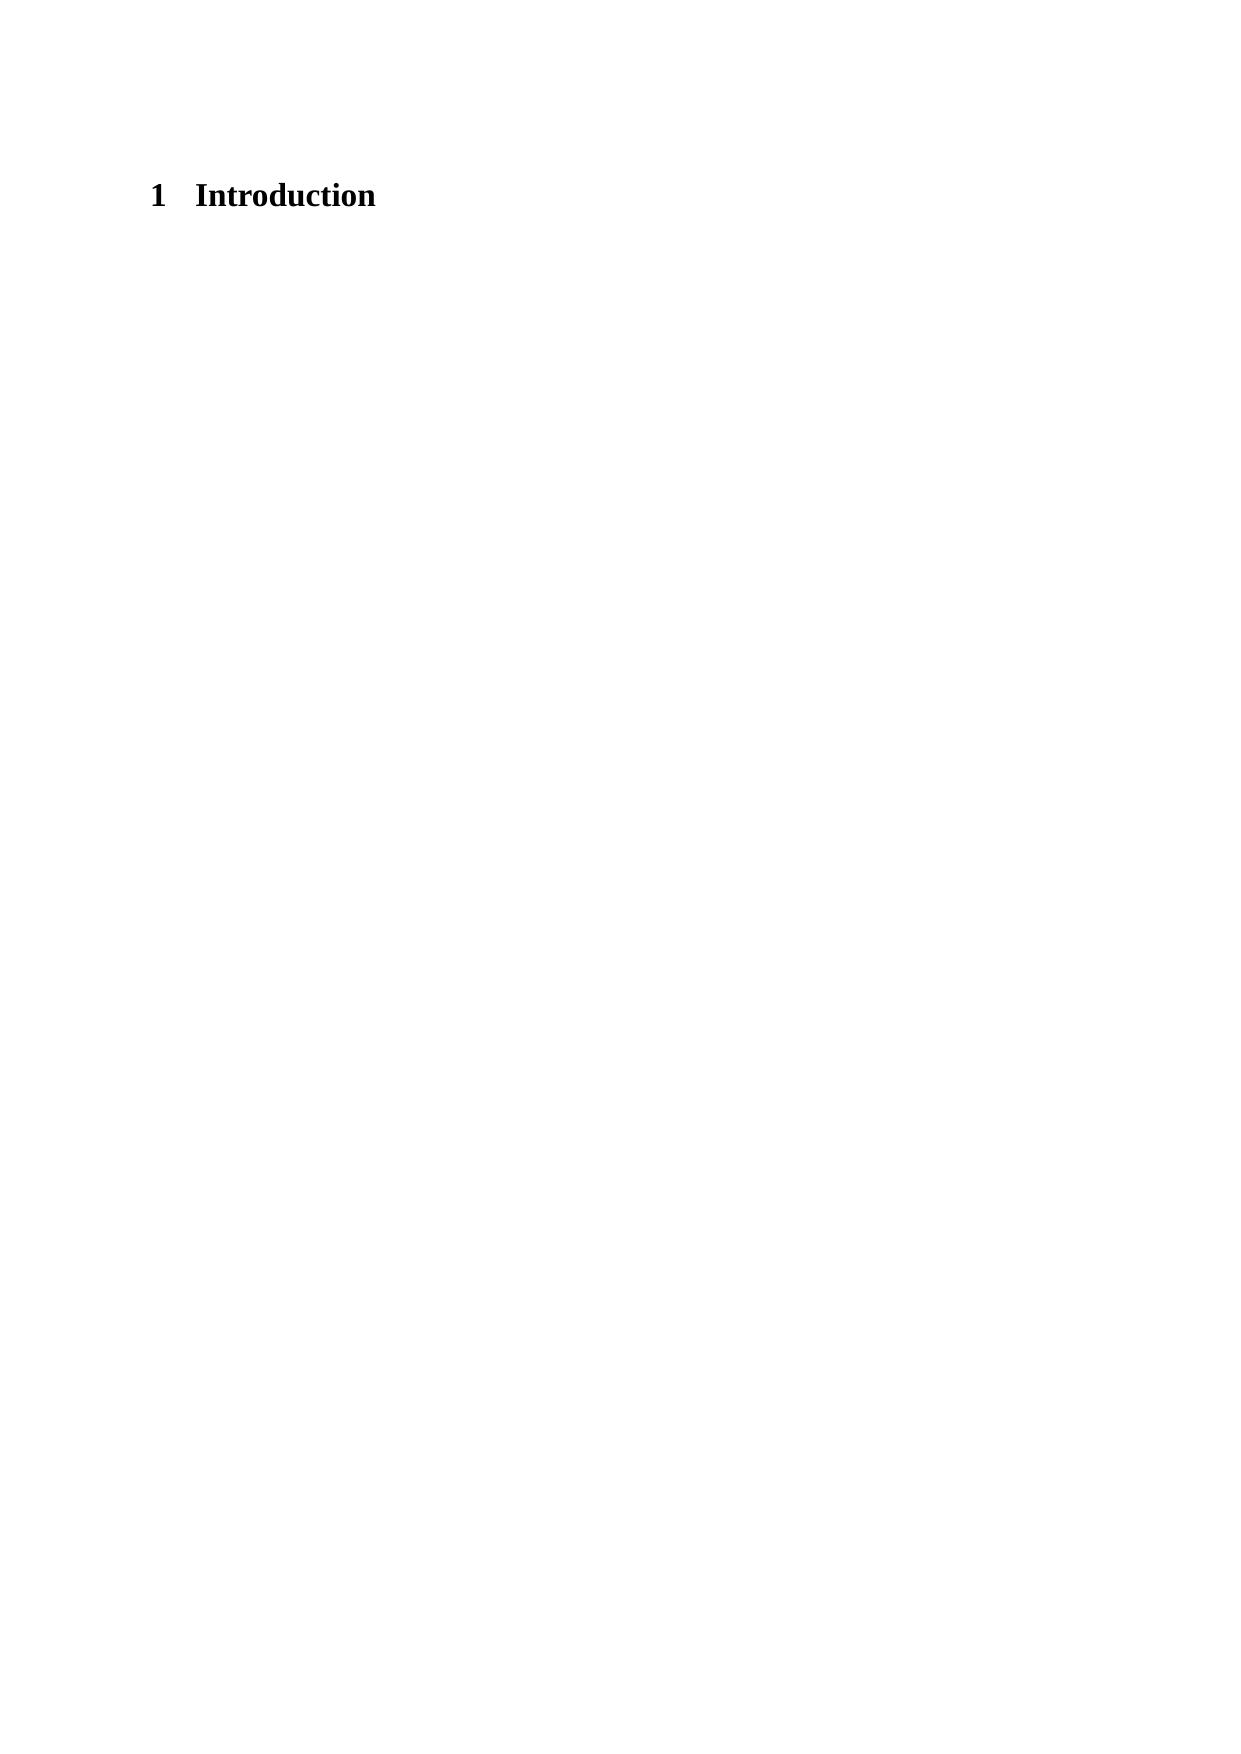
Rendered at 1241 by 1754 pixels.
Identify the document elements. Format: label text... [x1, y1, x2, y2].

subtitle Introduction [150, 175, 1090, 213]
